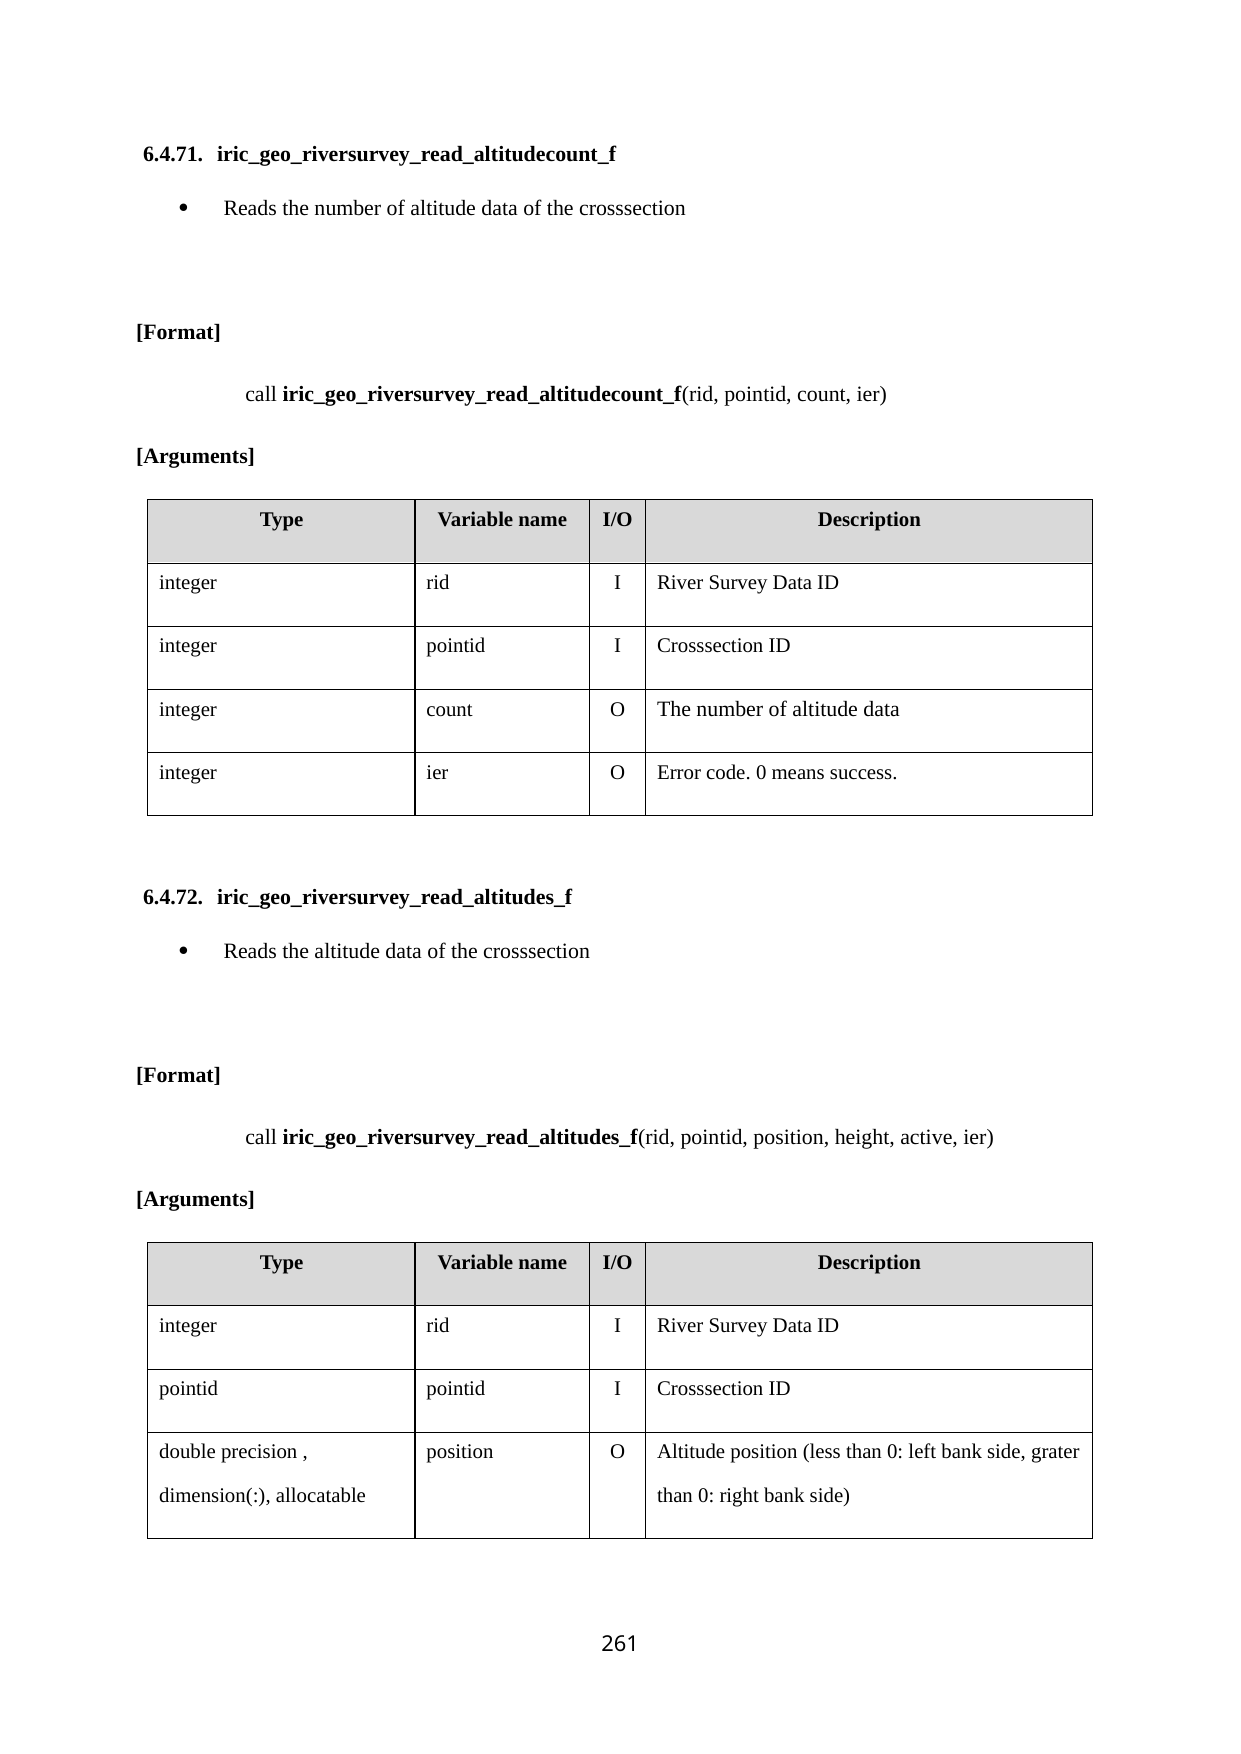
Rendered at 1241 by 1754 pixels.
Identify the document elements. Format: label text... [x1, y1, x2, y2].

subtitle iric_geo_riversurvey_read_altitudecount_f [143, 135, 1104, 173]
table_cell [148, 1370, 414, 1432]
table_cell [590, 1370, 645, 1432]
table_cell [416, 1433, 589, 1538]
list Reads the altitude data of the crosssection [179, 932, 1104, 969]
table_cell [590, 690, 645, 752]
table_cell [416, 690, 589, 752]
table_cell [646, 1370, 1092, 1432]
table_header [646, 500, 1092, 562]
list Reads the number of altitude data of the crosssection [179, 189, 1104, 226]
text call iric_geo_riversurvey_read_altitudes_f(rid, pointid, position, height, active, ier) [245, 1118, 1104, 1156]
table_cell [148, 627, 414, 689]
text [Arguments] [136, 1180, 1104, 1218]
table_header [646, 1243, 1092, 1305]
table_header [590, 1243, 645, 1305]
text [Arguments] [136, 437, 1104, 475]
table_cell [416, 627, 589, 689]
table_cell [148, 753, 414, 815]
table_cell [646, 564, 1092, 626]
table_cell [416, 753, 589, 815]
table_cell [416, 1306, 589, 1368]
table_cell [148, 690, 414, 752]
subtitle iric_geo_riversurvey_read_altitudes_f [143, 878, 1104, 916]
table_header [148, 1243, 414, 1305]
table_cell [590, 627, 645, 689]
text [Format] [136, 1056, 1104, 1093]
text [Format] [136, 313, 1104, 351]
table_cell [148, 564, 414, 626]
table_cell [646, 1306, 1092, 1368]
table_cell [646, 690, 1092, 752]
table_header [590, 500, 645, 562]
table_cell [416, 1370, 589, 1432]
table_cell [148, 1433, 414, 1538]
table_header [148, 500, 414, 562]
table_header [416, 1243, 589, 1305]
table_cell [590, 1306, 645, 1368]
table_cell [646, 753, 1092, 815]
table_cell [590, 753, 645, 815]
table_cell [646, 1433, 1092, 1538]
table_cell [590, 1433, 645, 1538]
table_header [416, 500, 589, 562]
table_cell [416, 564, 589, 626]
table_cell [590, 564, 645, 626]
text call iric_geo_riversurvey_read_altitudecount_f(rid, pointid, count, ier) [245, 375, 1104, 413]
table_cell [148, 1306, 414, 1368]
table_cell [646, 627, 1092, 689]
